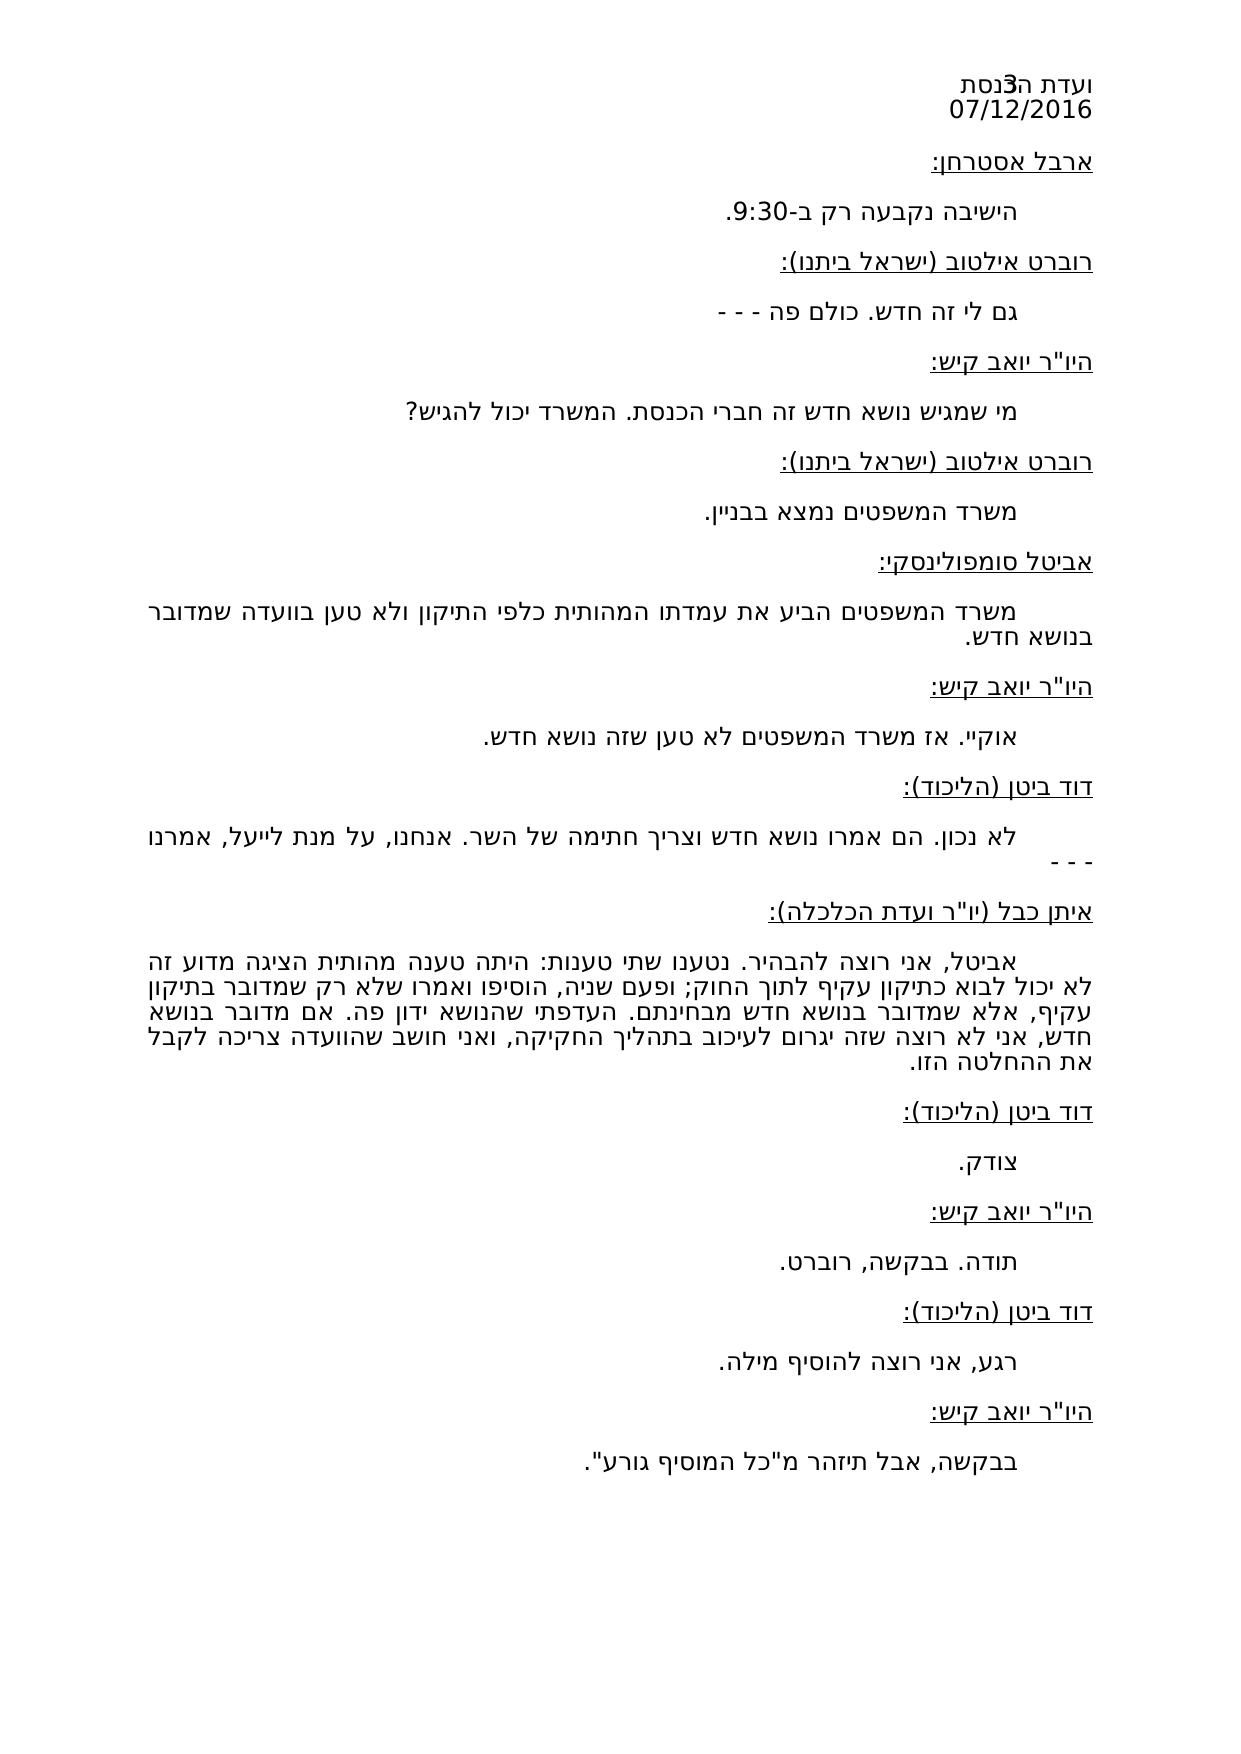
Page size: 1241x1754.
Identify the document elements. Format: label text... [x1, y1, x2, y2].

text דוד ביטן (הליכוד): [147, 1300, 1093, 1325]
text משרד המשפטים נמצא בבניין. [147, 500, 1093, 525]
text אוקיי. אז משרד המשפטים לא טען שזה נושא חדש. [147, 725, 1093, 750]
text רוברט אילטוב (ישראל ביתנו): [147, 250, 1093, 275]
text תודה. בבקשה, רוברט. [147, 1250, 1093, 1275]
text אביטל סומפולינסקי: [147, 550, 1093, 575]
text היו"ר יואב קיש: [147, 350, 1093, 375]
text גם לי זה חדש. כולם פה - - - [147, 300, 1093, 325]
text מי שמגיש נושא חדש זה חברי הכנסת. המשרד יכול להגיש? [147, 400, 1093, 425]
text איתן כבל (יו"ר ועדת הכלכלה): [147, 900, 1093, 925]
text היו"ר יואב קיש: [147, 675, 1093, 700]
text לא נכון. הם אמרו נושא חדש וצריך חתימה של השר. אנחנו, על מנת לייעל, אמרנו - - - [147, 825, 1093, 875]
text הישיבה נקבעה רק ב-9:30. [147, 200, 1093, 225]
text היו"ר יואב קיש: [147, 1200, 1093, 1225]
text בבקשה, אבל תיזהר מ"כל המוסיף גורע". [147, 1450, 1093, 1475]
text היו"ר יואב קיש: [147, 1400, 1093, 1425]
text דוד ביטן (הליכוד): [147, 1100, 1093, 1125]
text רגע, אני רוצה להוסיף מילה. [147, 1350, 1093, 1375]
text דוד ביטן (הליכוד): [147, 775, 1093, 800]
text משרד המשפטים הביע את עמדתו המהותית כלפי התיקון ולא טען בוועדה שמדובר בנושא חדש. [147, 600, 1093, 650]
text צודק. [147, 1150, 1093, 1175]
text אביטל, אני רוצה להבהיר. נטענו שתי טענות: היתה טענה מהותית הציגה מדוע זה לא יכול לבוא כתיקון עקיף לתוך החוק; ופעם שניה, הוסיפו ואמרו שלא רק שמדובר בתיקון עקיף, אלא שמדובר בנושא חדש מבחינתם. העדפתי שהנושא ידון פה. אם מדובר בנושא חדש, אני לא רוצה שזה יגרום לעיכוב בתהליך החקיקה, ואני חושב שהוועדה צריכה לקבל את ההחלטה הזו. [147, 950, 1093, 1075]
text ארבל אסטרחן: [147, 150, 1093, 175]
text רוברט אילטוב (ישראל ביתנו): [147, 450, 1093, 475]
